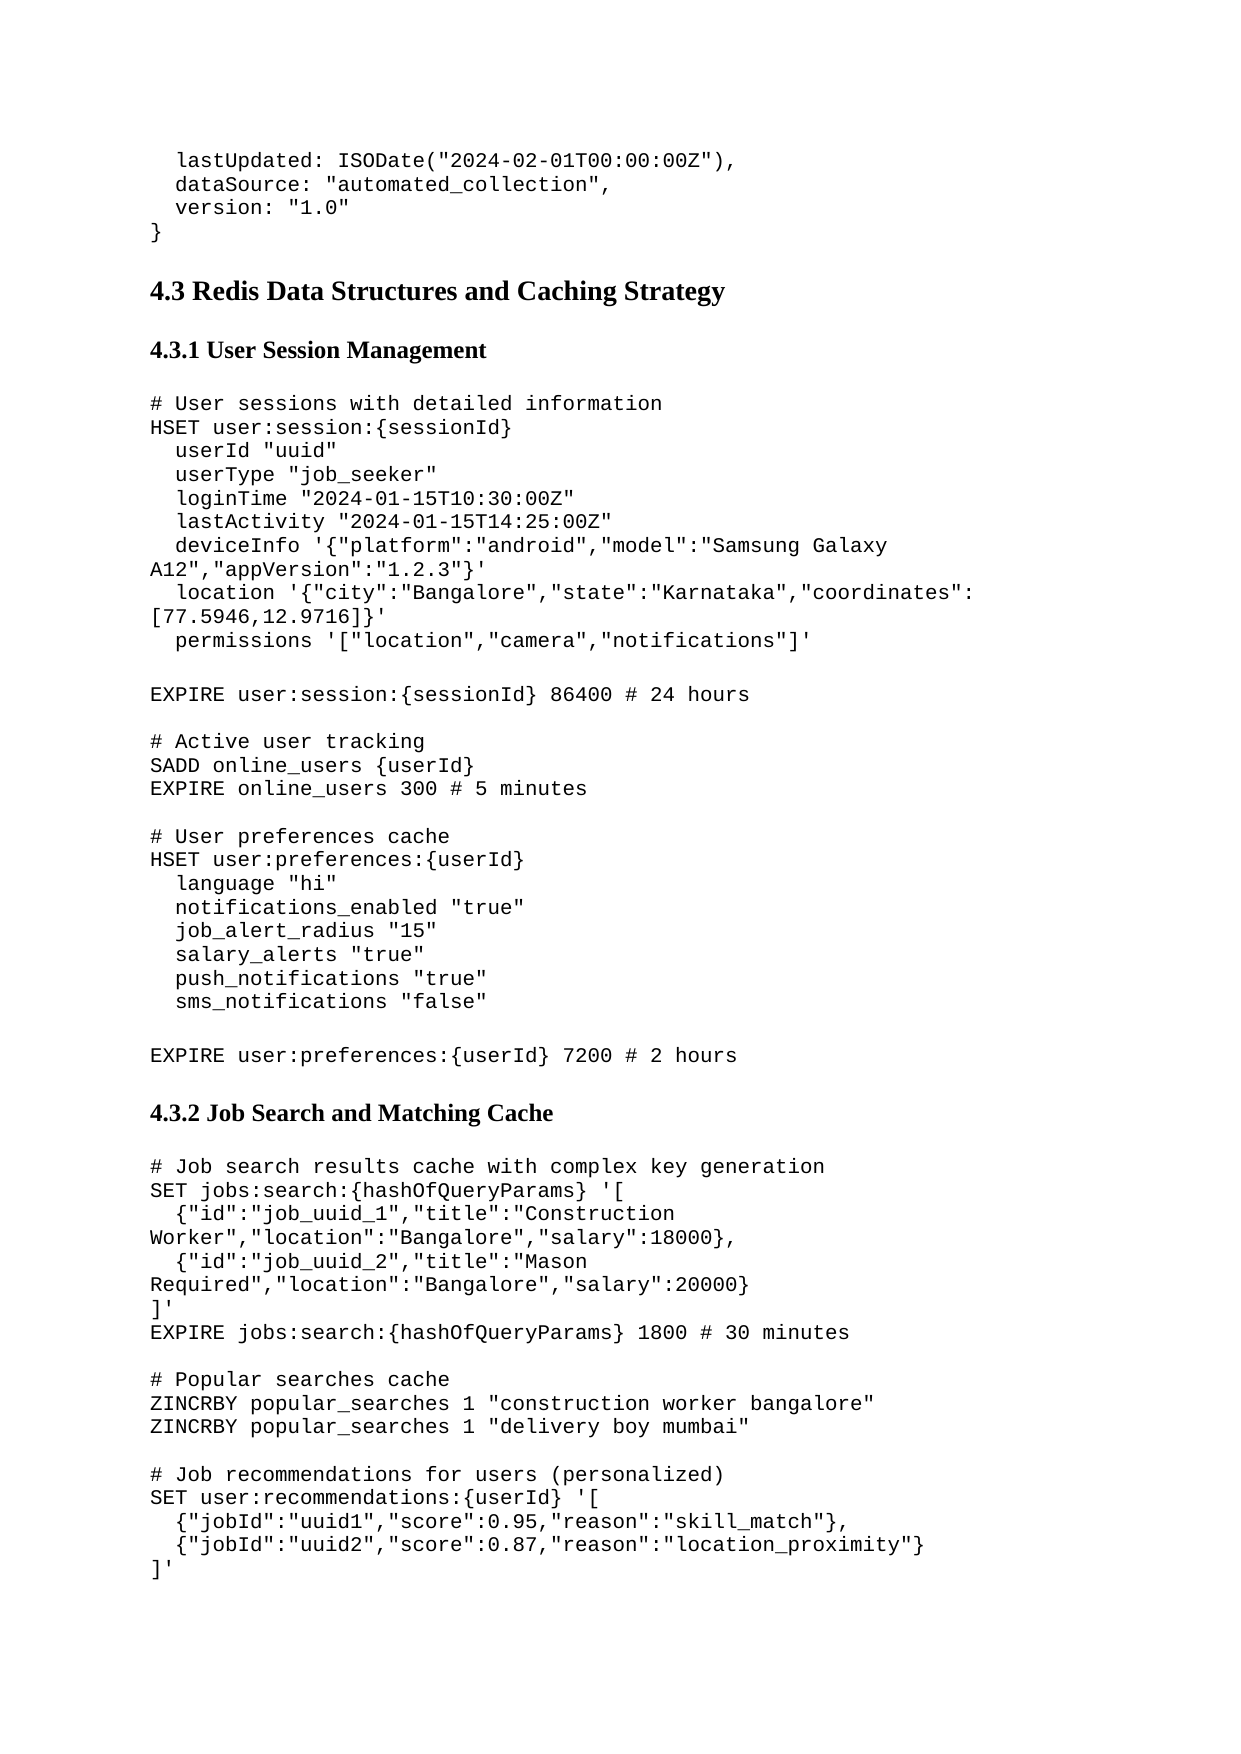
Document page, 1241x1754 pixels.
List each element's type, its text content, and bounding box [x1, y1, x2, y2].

text location '{"city":"Bangalore","state":"Karnataka","coordinates":[77.5946,12.9716]}' [150, 582, 1090, 630]
text # Job recommendations for users (personalized) [150, 1463, 1090, 1487]
text } [150, 221, 1090, 244]
text 4.3.1 User Session Management [150, 335, 1090, 364]
text SET user:recommendations:{userId} '[ [150, 1487, 1090, 1511]
text ZINCRBY popular_searches 1 "construction worker bangalore" [150, 1393, 1090, 1416]
text ]' [150, 1298, 1090, 1322]
text SET jobs:search:{hashOfQueryParams} '[ [150, 1180, 1090, 1203]
text language "hi" [150, 873, 1090, 897]
text deviceInfo '{"platform":"android","model":"Samsung Galaxy A12","appVersion":"1.2.3"}' [150, 535, 1090, 582]
text version: "1.0" [150, 197, 1090, 221]
text loginTime "2024-01-15T10:30:00Z" [150, 488, 1090, 511]
text EXPIRE user:preferences:{userId} 7200 # 2 hours [150, 1045, 1090, 1069]
text HSET user:preferences:{userId} [150, 849, 1090, 873]
text {"id":"job_uuid_2","title":"Mason Required","location":"Bangalore","salary":20000} [150, 1251, 1090, 1298]
text # Job search results cache with complex key generation [150, 1156, 1090, 1180]
text SADD online_users {userId} [150, 755, 1090, 778]
text userId "uuid" [150, 441, 1090, 464]
text EXPIRE user:session:{sessionId} 86400 # 24 hours [150, 684, 1090, 707]
text # Active user tracking [150, 731, 1090, 755]
text permissions '["location","camera","notifications"]' [150, 630, 1090, 653]
text salary_alerts "true" [150, 944, 1090, 968]
text ]' [150, 1558, 1090, 1582]
text 4.3.2 Job Search and Matching Cache [150, 1098, 1090, 1127]
text EXPIRE online_users 300 # 5 minutes [150, 778, 1090, 802]
text lastUpdated: ISODate("2024-02-01T00:00:00Z"), [150, 150, 1090, 174]
text EXPIRE jobs:search:{hashOfQueryParams} 1800 # 30 minutes [150, 1322, 1090, 1345]
text 4.3 Redis Data Structures and Caching Strategy [150, 274, 1090, 306]
text notifications_enabled "true" [150, 897, 1090, 920]
text userType "job_seeker" [150, 464, 1090, 488]
text dataSource: "automated_collection", [150, 174, 1090, 197]
text lastActivity "2024-01-15T14:25:00Z" [150, 511, 1090, 535]
text {"jobId":"uuid2","score":0.87,"reason":"location_proximity"} [150, 1534, 1090, 1558]
text {"jobId":"uuid1","score":0.95,"reason":"skill_match"}, [150, 1511, 1090, 1534]
text job_alert_radius "15" [150, 920, 1090, 944]
text push_notifications "true" [150, 968, 1090, 991]
text # User preferences cache [150, 826, 1090, 849]
text sms_notifications "false" [150, 991, 1090, 1015]
text # Popular searches cache [150, 1369, 1090, 1393]
text ZINCRBY popular_searches 1 "delivery boy mumbai" [150, 1416, 1090, 1440]
text HSET user:session:{sessionId} [150, 417, 1090, 441]
text {"id":"job_uuid_1","title":"Construction Worker","location":"Bangalore","salary":18000}, [150, 1203, 1090, 1251]
text # User sessions with detailed information [150, 393, 1090, 417]
